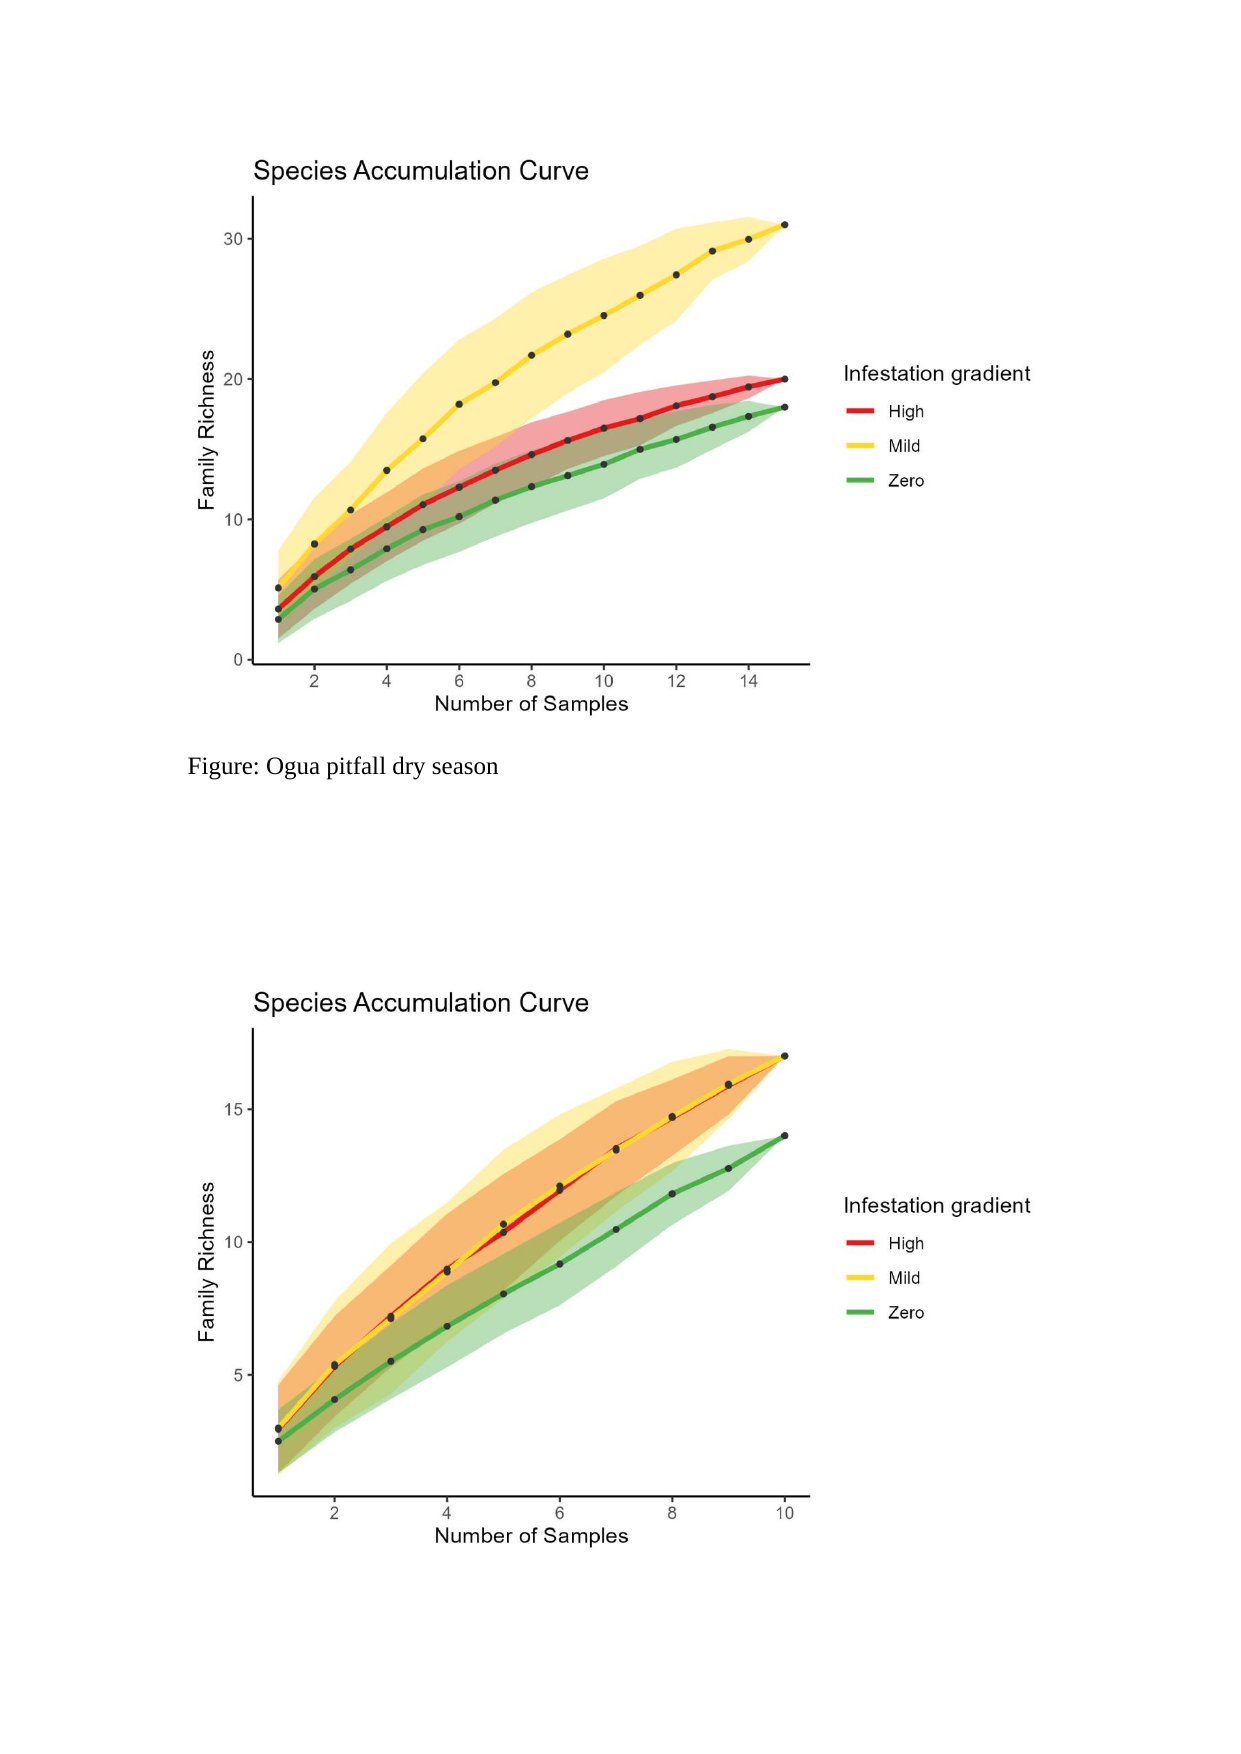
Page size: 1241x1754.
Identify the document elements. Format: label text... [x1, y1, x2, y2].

picture [187, 150, 1052, 726]
text Figure: Ogua pitfall dry season [187, 751, 1053, 780]
picture [187, 981, 1052, 1558]
